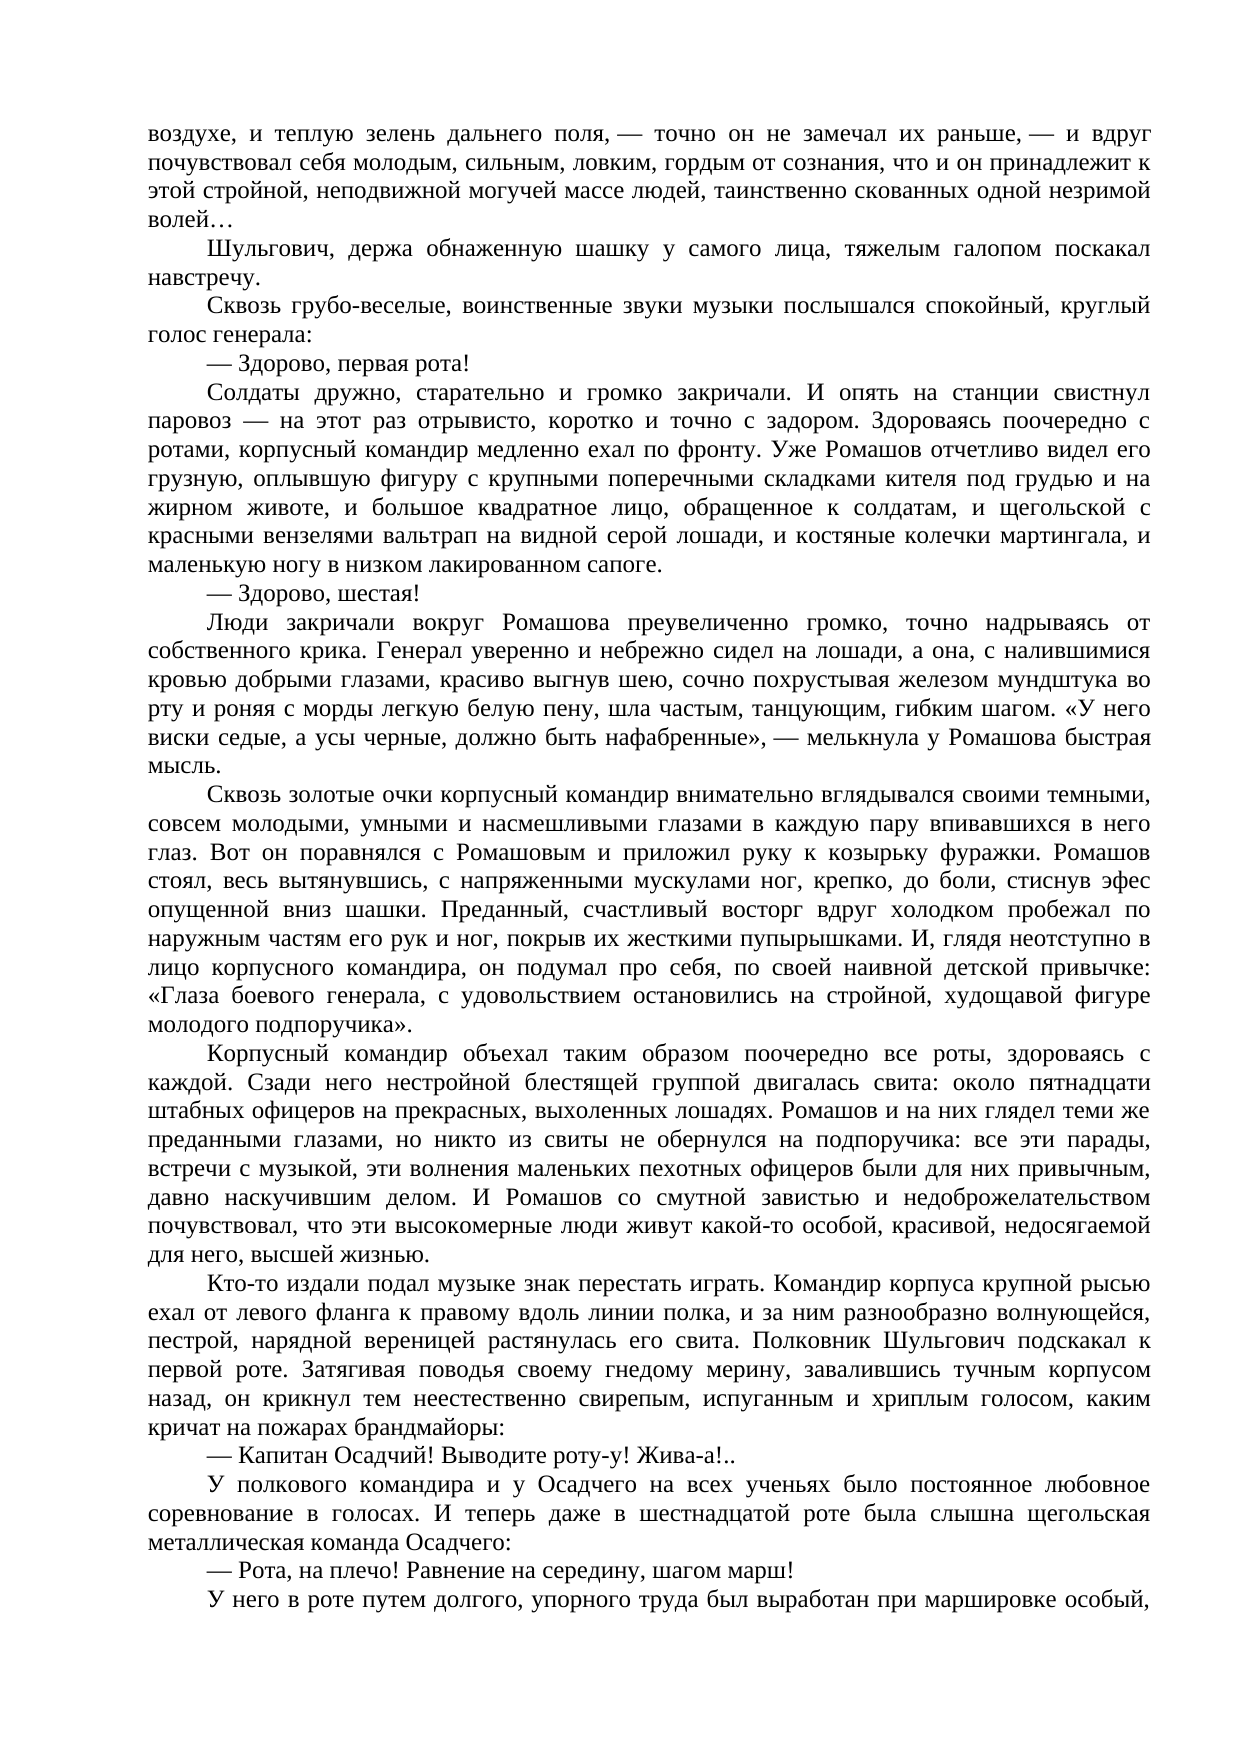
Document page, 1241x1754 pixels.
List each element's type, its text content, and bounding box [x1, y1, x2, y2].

text — Капитан Осадчий! Выводите роту-у! Жива-а!.. [148, 1441, 1152, 1469]
text — Рота, на плечо! Равнение на середину, шагом марш! [148, 1556, 1152, 1584]
text Солдаты дружно, старательно и громко закричали. И опять на станции свистнул паровоз — на этот раз отрывисто, коротко и точно с задором. Здороваясь поочередно с ротами, корпусный командир медленно ехал по фронту. Уже Ромашов отчетливо видел его грузную, оплывшую фигуру с крупными поперечными складками кителя под грудью и на жирном животе, и большое квадратное лицо, обращенное к солдатам, и щегольской с красными вензелями вальтрап на видной серой лошади, и костяные колечки мартингала, и маленькую ногу в низком лакированном сапоге. [148, 377, 1152, 578]
text У полкового командира и у Осадчего на всех ученьях было постоянное любовное соревнование в голосах. И теперь даже в шестнадцатой роте была слышна щегольская металлическая команда Осадчего: [148, 1469, 1152, 1556]
text Корпусный командир объехал таким образом поочередно все роты, здороваясь с каждой. Сзади него нестройной блестящей группой двигалась свита: около пятнадцати штабных офицеров на прекрасных, выхоленных лошадях. Ромашов и на них глядел теми же преданными глазами, но никто из свиты не обернулся на подпоручика: все эти парады, встречи с музыкой, эти волнения маленьких пехотных офицеров были для них привычным, давно наскучившим делом. И Ромашов со смутной завистью и недоброжелательством почувствовал, что эти высокомерные люди живут какой-то особой, красивой, недосягаемой для него, высшей жизнью. [148, 1038, 1152, 1268]
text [148, 118, 1152, 233]
text Сквозь грубо-веселые, воинственные звуки музыки послышался спокойный, круглый голос генерала: [148, 291, 1152, 348]
text Люди закричали вокруг Ромашова преувеличенно громко, точно надрываясь от собственного крика. Генерал уверенно и небрежно сидел на лошади, а она, с налившимися кровью добрыми глазами, красиво выгнув шею, сочно похрустывая железом мундштука во рту и роняя с морды легкую белую пену, шла частым, танцующим, гибким шагом. «У него виски седые, а усы черные, должно быть нафабренные», — мелькнула у Ромашова быстрая мысль. [148, 607, 1152, 779]
text Шульгович, держа обнаженную шашку у самого лица, тяжелым галопом поскакал навстречу. [148, 233, 1152, 291]
text — Здорово, шестая! [148, 578, 1152, 607]
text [148, 1584, 1152, 1613]
text Кто-то издали подал музыке знак перестать играть. Командир корпуса крупной рысью ехал от левого фланга к правому вдоль линии полка, и за ним разнообразно волнующейся, пестрой, нарядной вереницей растянулась его свита. Полковник Шульгович подскакал к первой роте. Затягивая поводья своему гнедому мерину, завалившись тучным корпусом назад, он крикнул тем неестественно свирепым, испуганным и хриплым голосом, каким кричат на пожарах брандмайоры: [148, 1268, 1152, 1441]
text — Здорово, первая рота! [148, 348, 1152, 377]
text Сквозь золотые очки корпусный командир внимательно вглядывался своими темными, совсем молодыми, умными и насмешливыми глазами в каждую пару впивавшихся в него глаз. Вот он поравнялся с Ромашовым и приложил руку к козырьку фуражки. Ромашов стоял, весь вытянувшись, с напряженными мускулами ног, крепко, до боли, стиснув эфес опущенной вниз шашки. Преданный, счастливый восторг вдруг холодком пробежал по наружным частям его рук и ног, покрыв их жесткими пупырышками. И, глядя неотступно в лицо корпусного командира, он подумал про себя, по своей наивной детской привычке: «Глаза боевого генерала, с удовольствием остановились на стройной, худощавой фигуре молодого подпоручика». [148, 779, 1152, 1038]
